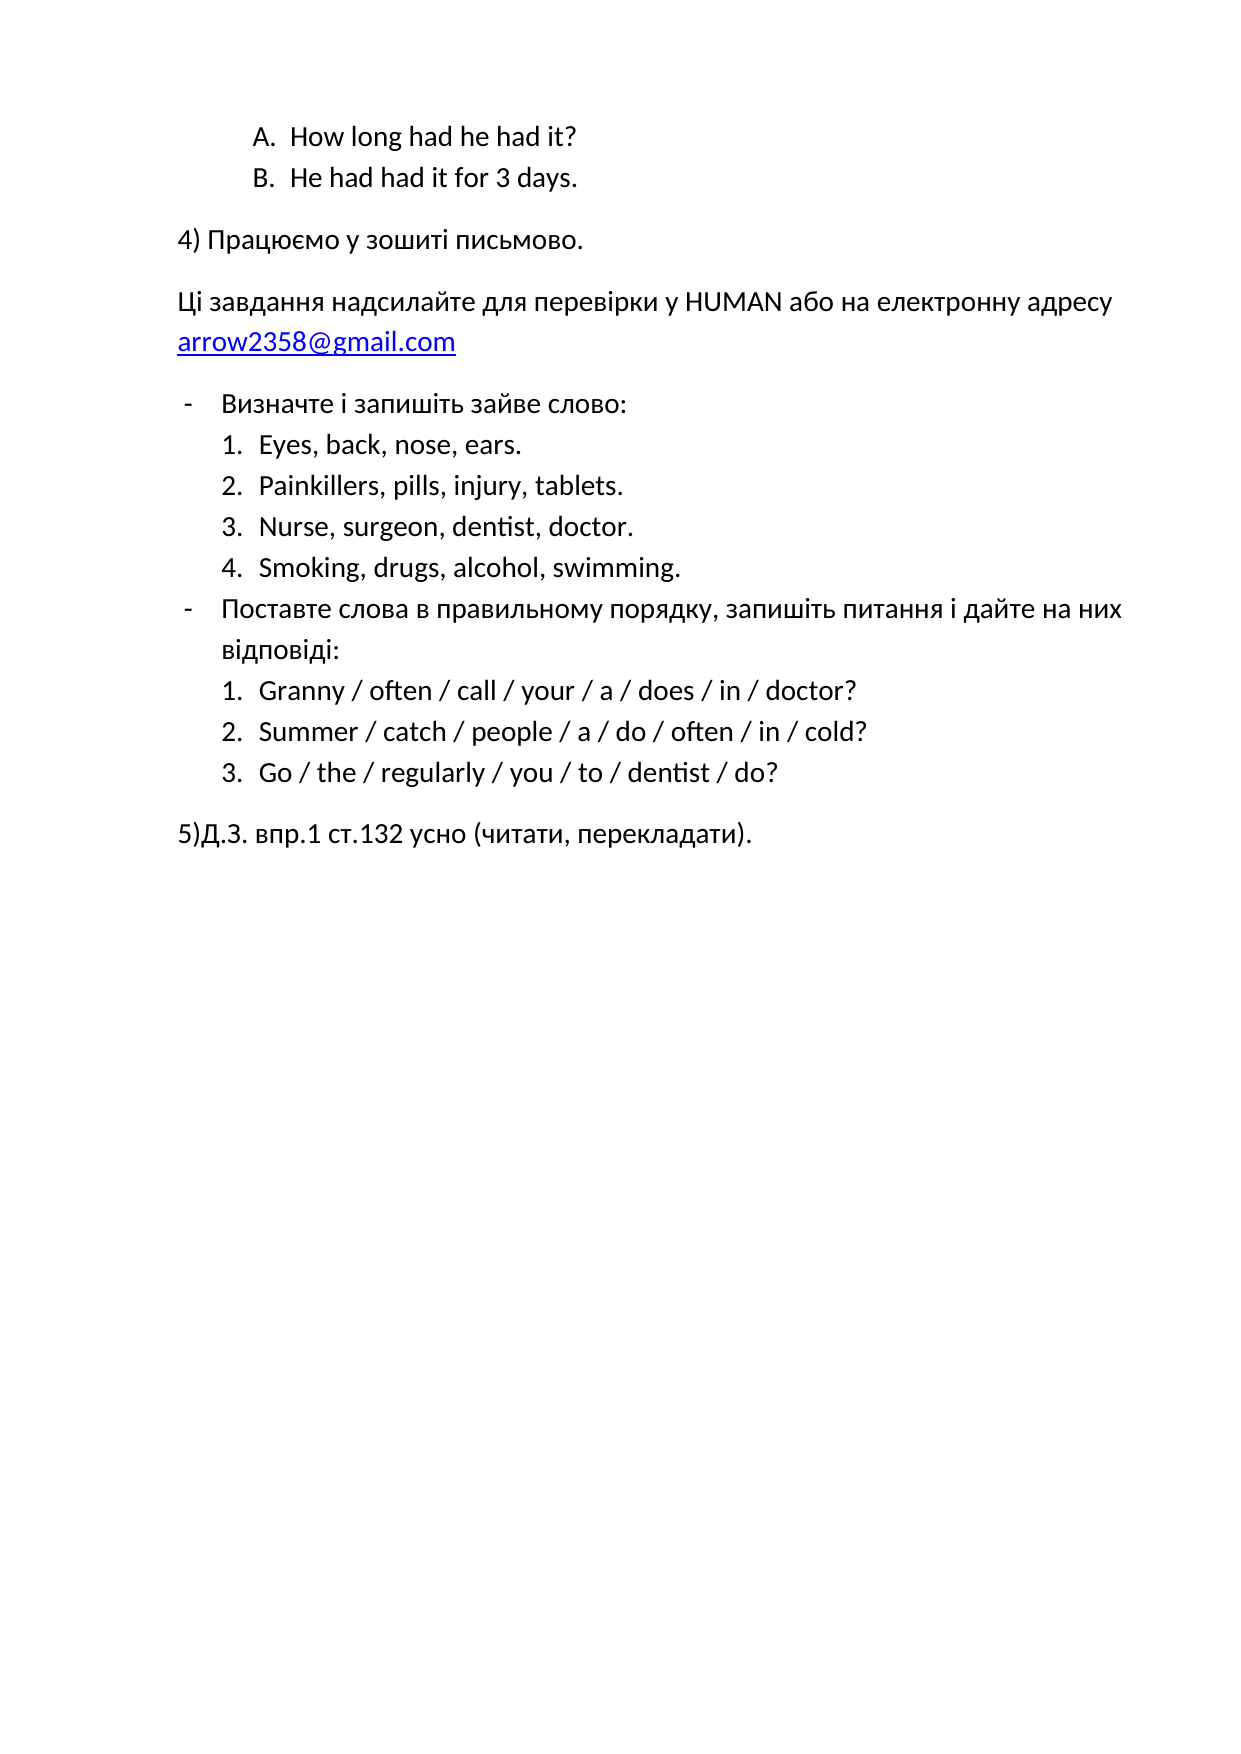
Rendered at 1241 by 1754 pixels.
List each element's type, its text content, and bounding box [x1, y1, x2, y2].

list Summer / catch / people / a / do / often / in / cold? [221, 713, 1152, 748]
list How long had he had it? [252, 118, 1152, 154]
list Eyes, back, nose, ears. [221, 426, 1152, 462]
list Поставте слова в правильному порядку, запишіть питання і дайте на них відповіді: [183, 590, 1152, 667]
list Визначте і запишіть зайве слово: [183, 385, 1152, 421]
list Smoking, drugs, alcohol, swimming. [221, 549, 1152, 585]
list Painkillers, pills, injury, tablets. [221, 467, 1152, 503]
text 4) Працюємо у зошиті письмово. [177, 221, 1152, 256]
list Granny / often / call / your / a / does / in / doctor? [221, 672, 1152, 707]
list Go / the / regularly / you / to / dentist / do? [221, 754, 1152, 789]
text Ці завдання надсилайте для перевірки у HUMAN або на електронну адресу arrow2358@gmail.com [177, 283, 1152, 359]
list Nurse, surgeon, dentist, doctor. [221, 508, 1152, 544]
text 5)Д.З. впр.1 ст.132 усно (читати, перекладати). [177, 816, 1152, 851]
list He had had it for 3 days. [252, 159, 1152, 195]
